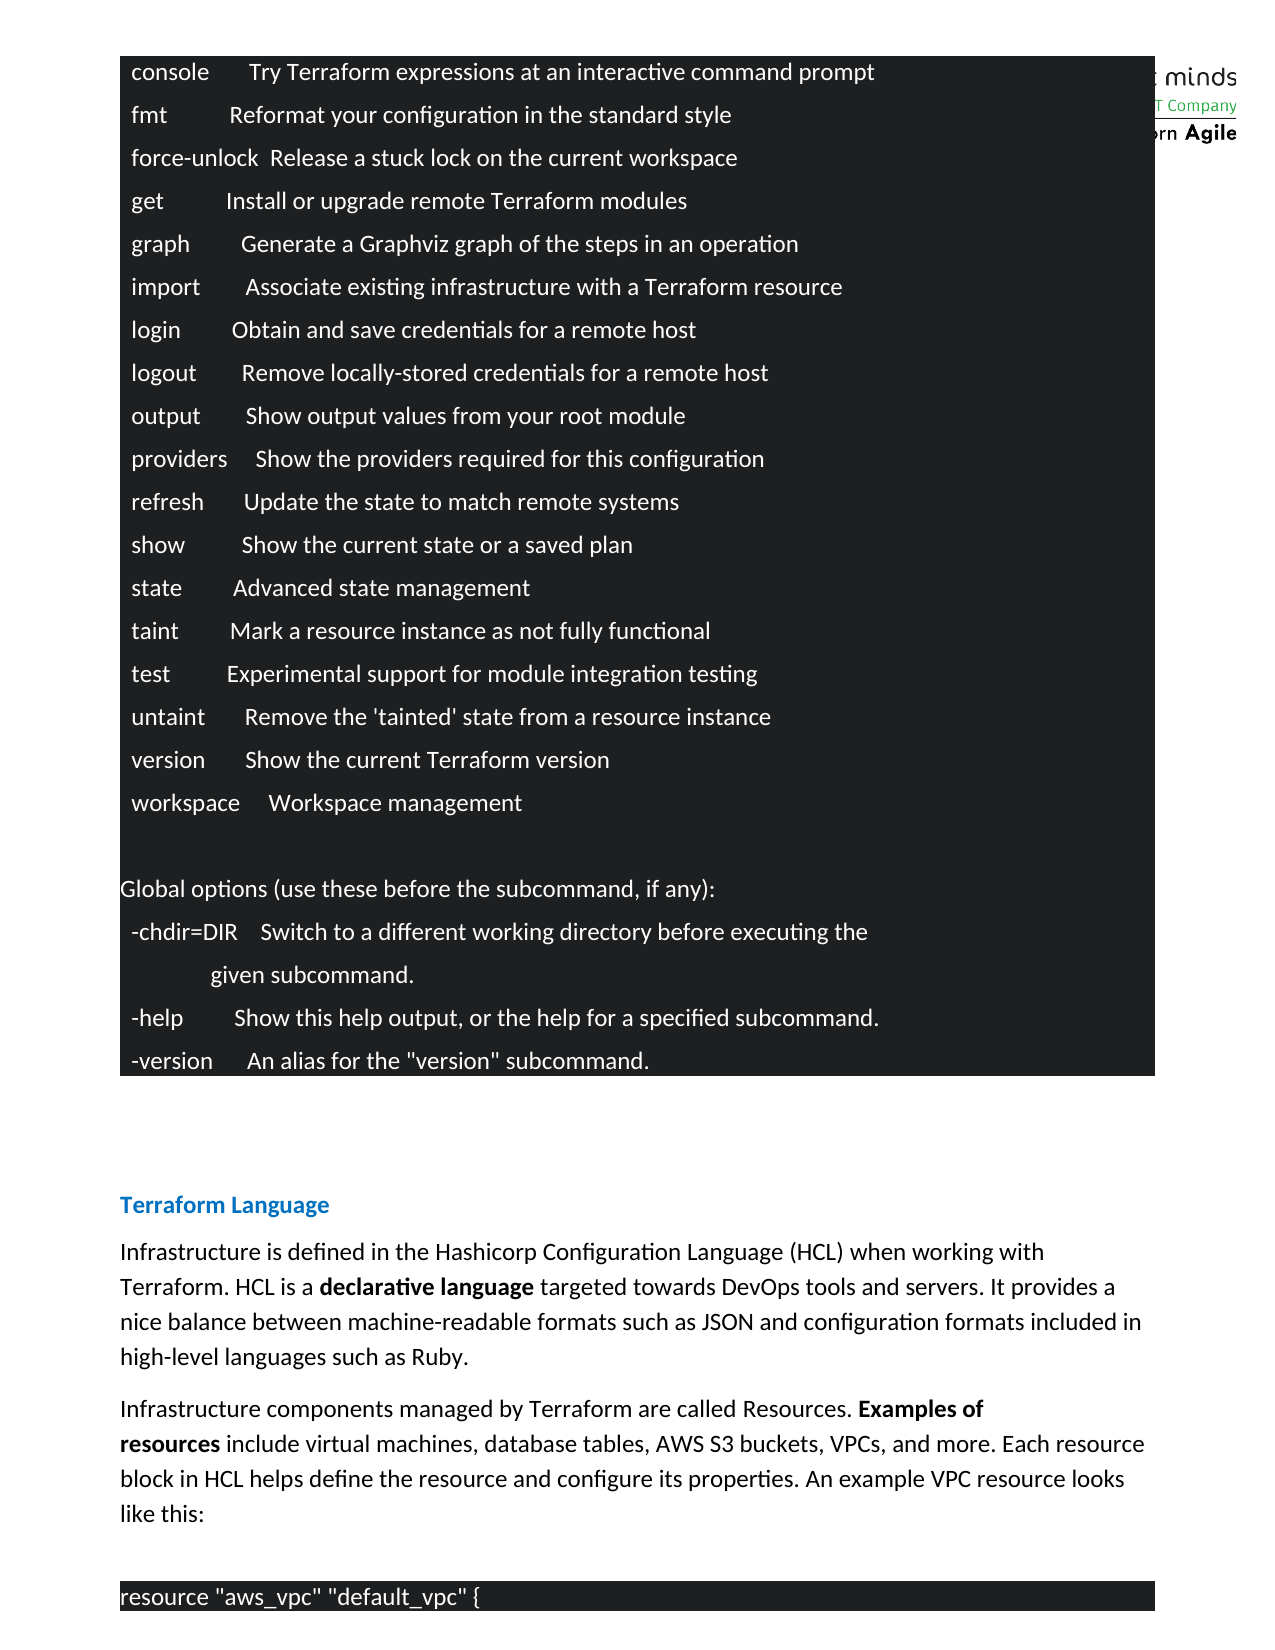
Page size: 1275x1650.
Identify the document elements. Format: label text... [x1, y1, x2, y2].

text given subcommand. [120, 959, 1155, 990]
text Infrastructure is defined in the Hashicorp Configuration Language (HCL) when working with Terraform. HCL is a declarative language targeted towards DevOps tools and servers. It provides a nice balance between machine-readable formats such as JSON and configuration formats included in high-level languages such as Ruby. [120, 1236, 1155, 1372]
text fmt Reformat your configuration in the standard style [120, 99, 1155, 129]
text login Obtain and save credentials for a remote host [120, 314, 1155, 345]
text providers Show the providers required for this configuration [120, 443, 1155, 474]
text output Show output values from your root module [120, 400, 1155, 431]
text taint Mark a resource instance as not fully functional [120, 615, 1155, 646]
text untaint Remove the 'tainted' state from a resource instance [120, 701, 1155, 732]
text force-unlock Release a stuck lock on the current workspace [120, 142, 1155, 173]
text import Associate existing infrastructure with a Terraform resource [120, 271, 1155, 302]
text workspace Workspace management [120, 787, 1155, 818]
text refresh Update the state to match remote systems [120, 486, 1155, 517]
text logout Remove locally-stored credentials for a remote host [120, 357, 1155, 388]
text Terraform Language [120, 1173, 1155, 1220]
text -version An alias for the "version" subcommand. [120, 1046, 1155, 1076]
text state Advanced state management [120, 572, 1155, 603]
text console Try Terraform expressions at an interactive command prompt [120, 56, 1155, 87]
text -help Show this help output, or the help for a specified subcommand. [120, 1002, 1155, 1033]
text show Show the current state or a saved plan [120, 529, 1155, 560]
text get Install or upgrade remote Terraform modules [120, 185, 1155, 216]
picture [994, 57, 1237, 144]
text test Experimental support for module integration testing [120, 658, 1155, 689]
text -chdir=DIR Switch to a different working directory before executing the [120, 916, 1155, 947]
text Infrastructure components managed by Terraform are called Resources. Examples of resources include virtual machines, database tables, AWS S3 buckets, VPCs, and more. Each resource block in HCL helps define the resource and configure its properties. An example VPC resource looks like this: [120, 1393, 1155, 1529]
text Global options (use these before the subcommand, if any): [120, 873, 1155, 904]
text version Show the current Terraform version [120, 744, 1155, 775]
text resource "aws_vpc" "default_vpc" { [120, 1581, 1155, 1611]
text graph Generate a Graphviz graph of the steps in an operation [120, 228, 1155, 259]
